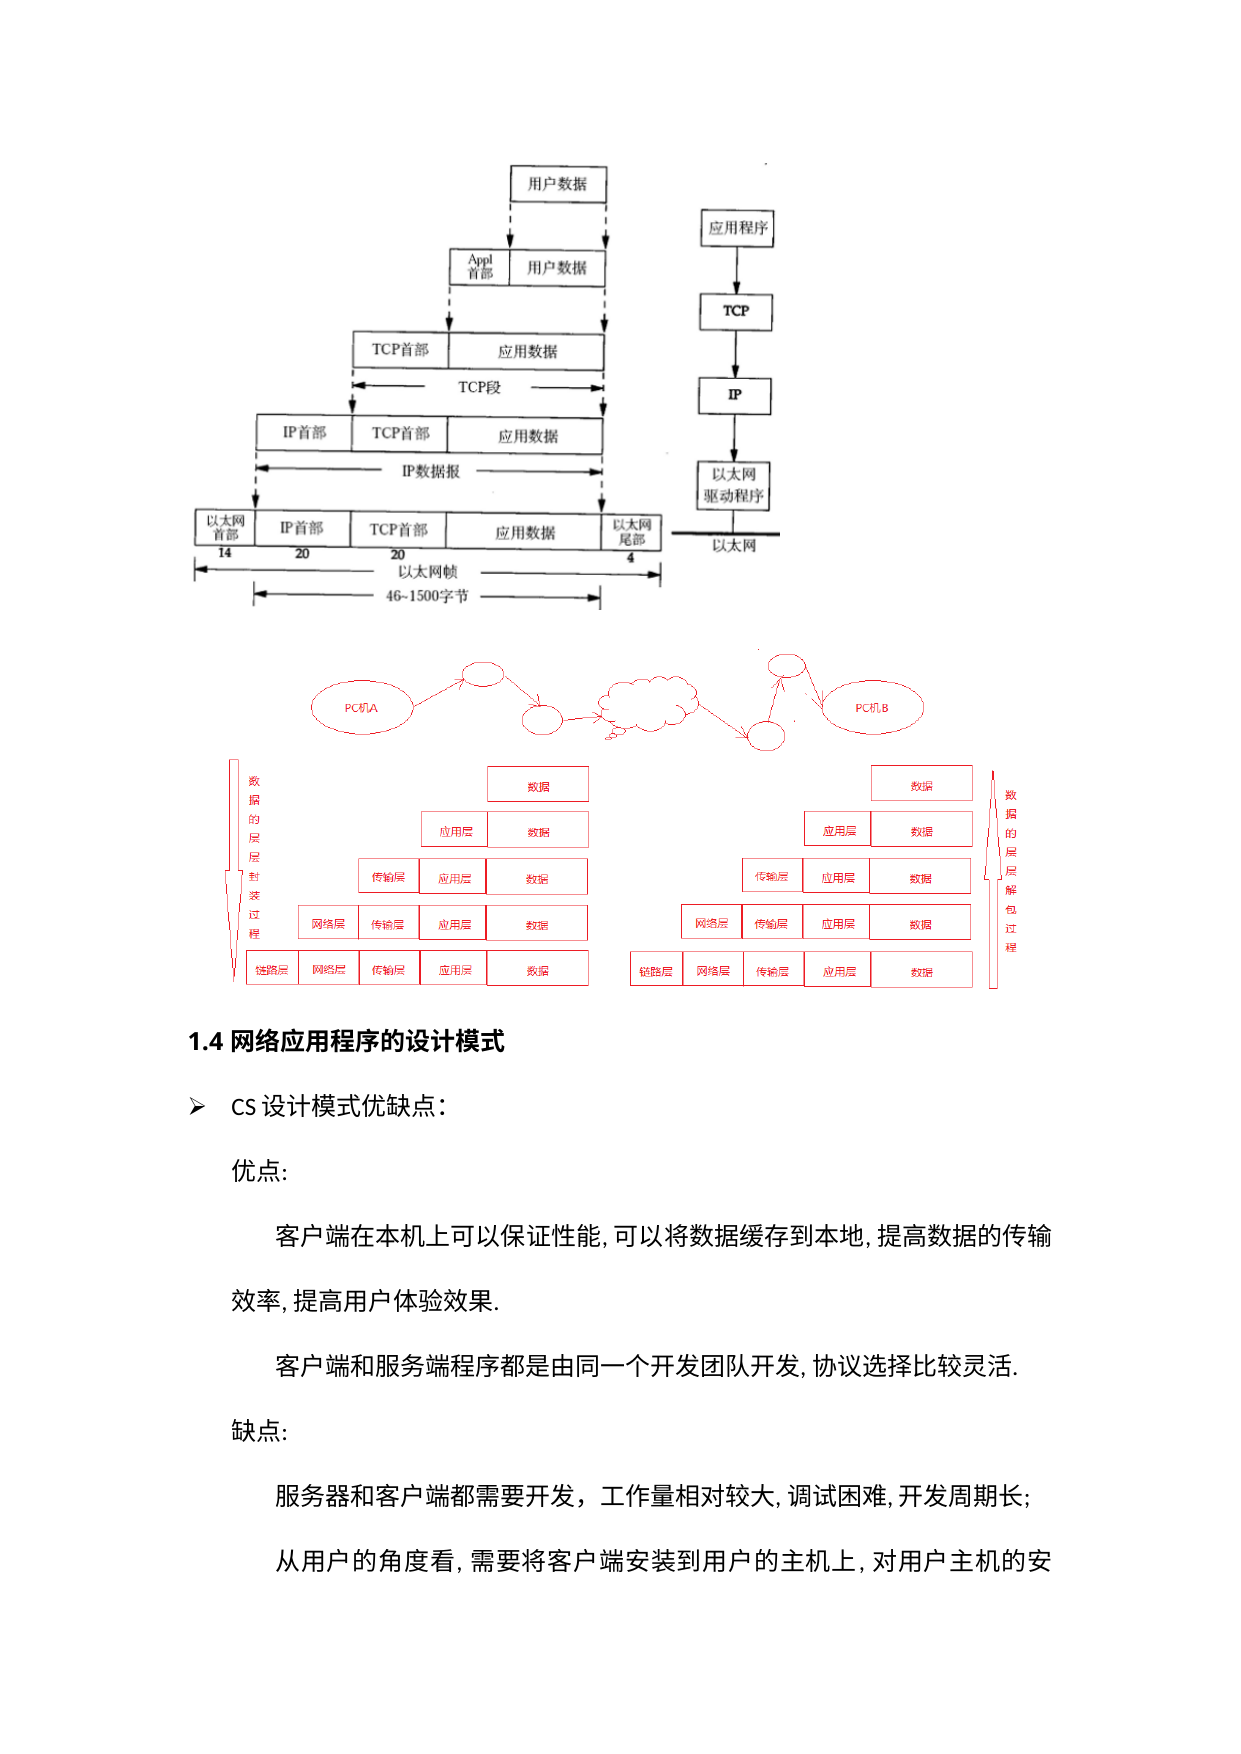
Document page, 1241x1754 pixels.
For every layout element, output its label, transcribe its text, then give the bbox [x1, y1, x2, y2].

picture [187, 162, 780, 610]
text 客户端和服务端程序都是由同一个开发团队开发, 协议选择比较灵活. [231, 1332, 1053, 1397]
subtitle 1.4 网络应用程序的设计模式 [187, 1007, 1053, 1072]
text 服务器和客户端都需要开发，工作量相对较大, 调试困难, 开发周期长; [231, 1462, 1053, 1527]
text 缺点: [187, 1397, 1053, 1462]
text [231, 1527, 1053, 1592]
text 优点: [187, 1137, 1053, 1202]
picture [187, 649, 1022, 996]
text 客户端在本机上可以保证性能, 可以将数据缓存到本地, 提高数据的传输效率, 提高用户体验效果. [231, 1202, 1053, 1332]
list CS设计模式优缺点： [187, 1072, 1053, 1137]
